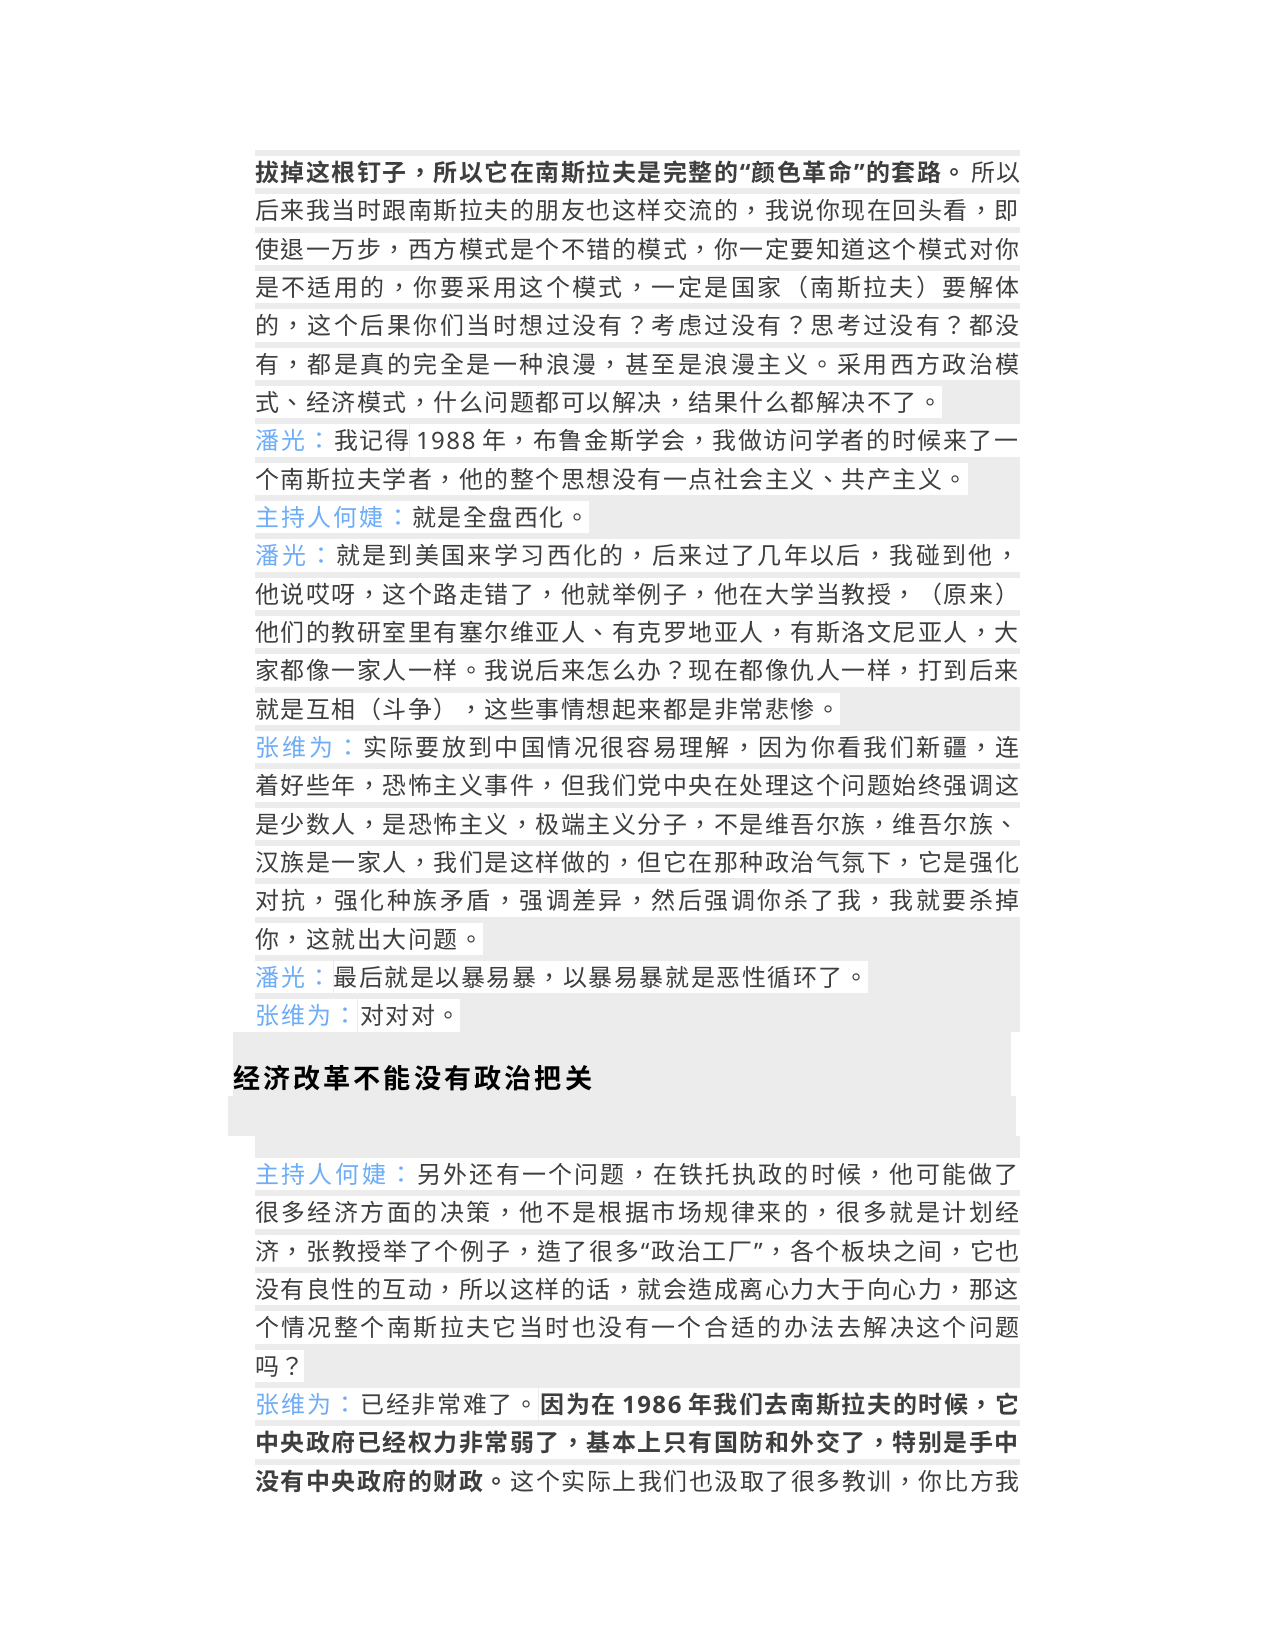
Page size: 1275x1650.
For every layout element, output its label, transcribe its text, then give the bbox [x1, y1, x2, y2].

text 主持人何婕：另外还有一个问题，在铁托执政的时候，他可能做了很多经济方面的决策，他不是根据市场规律来的，很多就是计划经济，张教授举了个例子，造了很多“政治工厂”，各个板块之间，它也没有良性的互动，所以这样的话，就会造成离心力大于向心力，那这个情况整个南斯拉夫它当时也没有一个合适的办法去解决这个问题吗？ [255, 1344, 1020, 1382]
text 主持人何婕：就是全盘西化。 [255, 495, 1020, 533]
text 潘光：我记得1988年，布鲁金斯学会，我做访问学者的时候来了一个南斯拉夫学者，他的整个思想没有一点社会主义、共产主义。 [255, 418, 1020, 495]
text 经济改革不能没有政治把关 [233, 1047, 1011, 1096]
text 潘光：最后就是以暴易暴，以暴易暴就是恶性循环了。 [255, 955, 1020, 993]
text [255, 1382, 1020, 1426]
text 张维为：实际要放到中国情况很容易理解，因为你看我们新疆，连着好些年，恐怖主义事件，但我们党中央在处理这个问题始终强调这是少数人，是恐怖主义，极端主义分子，不是维吾尔族，维吾尔族、汉族是一家人，我们是这样做的，但它在那种政治气氛下，它是强化对抗，强化种族矛盾，强调差异，然后强调你杀了我，我就要杀掉你，这就出大问题。 [255, 917, 1020, 955]
text 潘光：就是到美国来学习西化的，后来过了几年以后，我碰到他，他说哎呀，这个路走错了，他就举例子，他在大学当教授，（原来）他们的教研室里有塞尔维亚人、有克罗地亚人，有斯洛文尼亚人，大家都像一家人一样。我说后来怎么办？现在都像仇人一样，打到后来就是互相（斗争），这些事情想起来都是非常悲惨。 [255, 687, 1020, 725]
text 张维为：对对对。 [255, 993, 1020, 1032]
